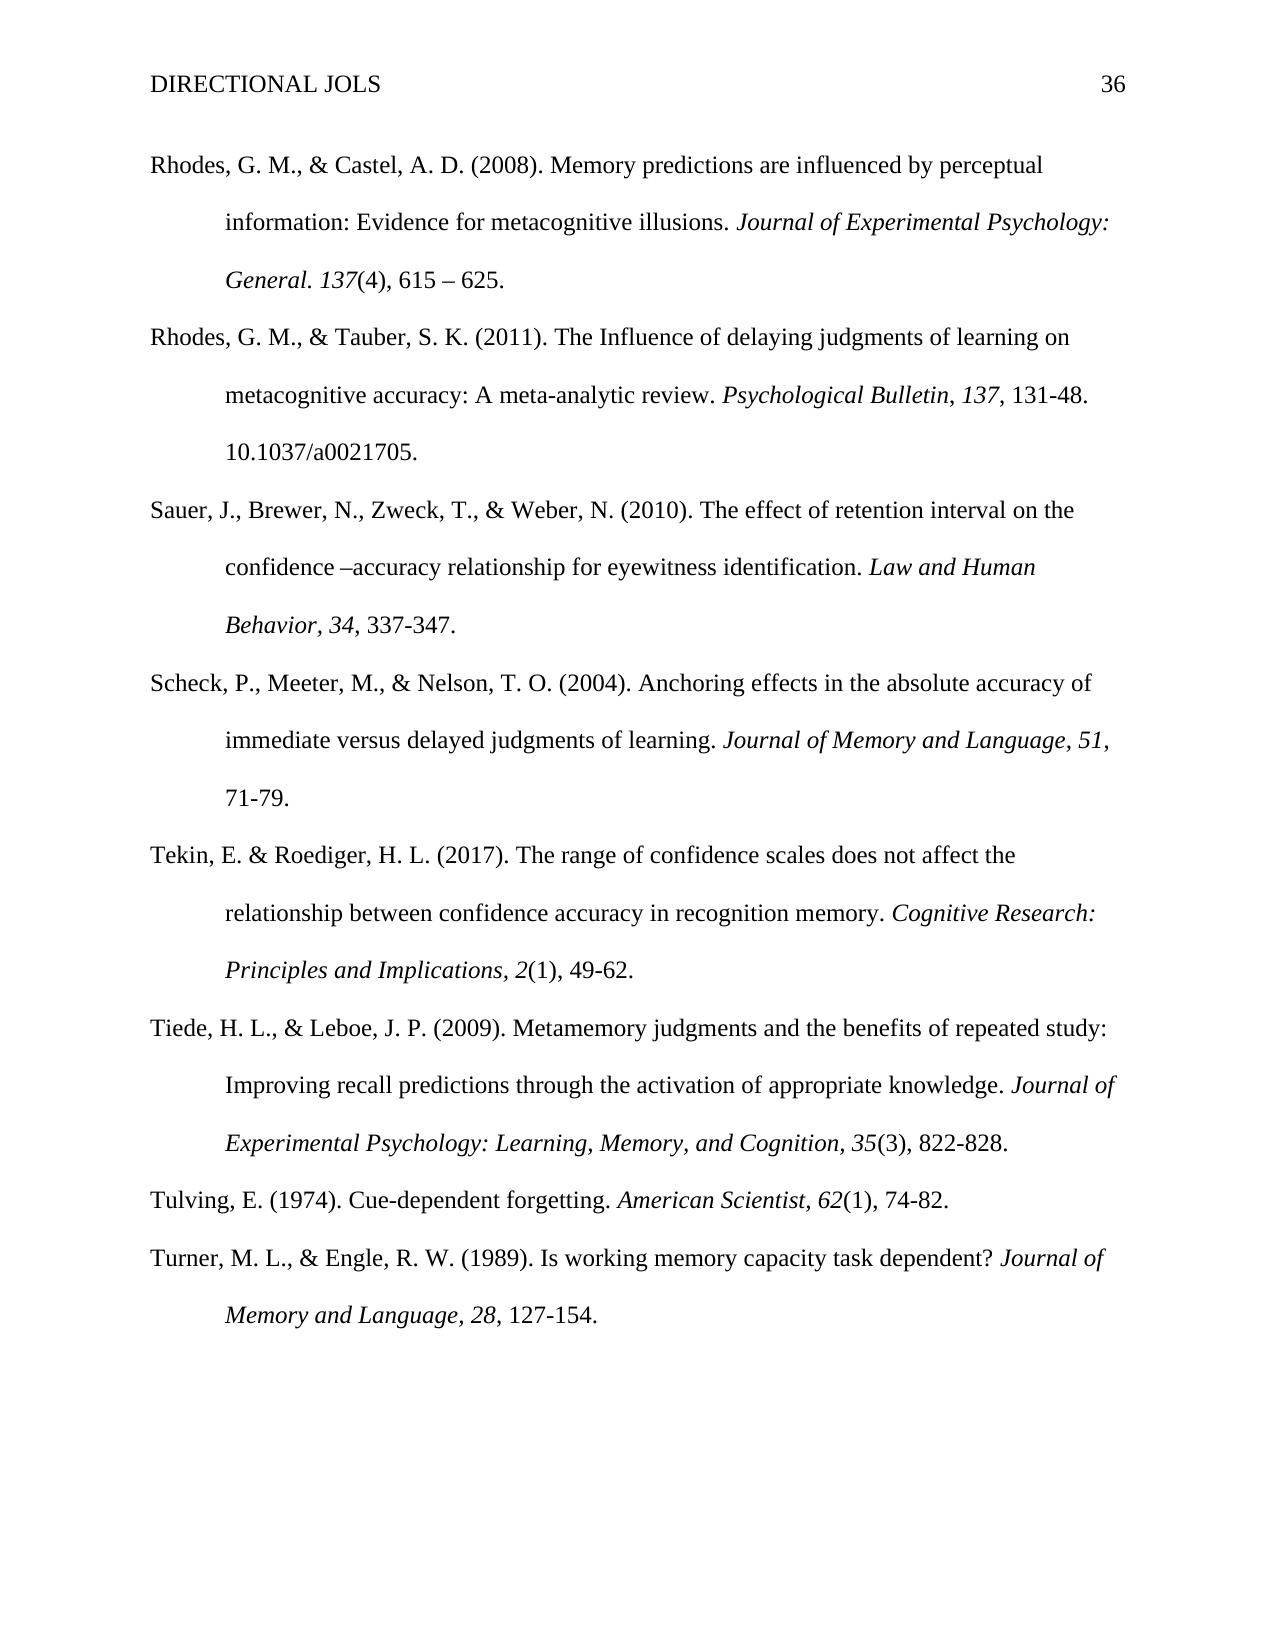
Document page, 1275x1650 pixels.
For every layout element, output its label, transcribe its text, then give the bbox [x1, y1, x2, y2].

text Rhodes, G. M., & Castel, A. D. (2008). Memory predictions are influenced by perceptual information: Evidence for metacognitive illusions. Journal of Experimental Psychology: General. 137(4), 615 – 625. [150, 150, 1125, 294]
text Tulving, E. (1974). Cue-dependent forgetting. American Scientist, 62(1), 74-82. [150, 1185, 1125, 1214]
text Turner, M. L., & Engle, R. W. (1989). Is working memory capacity task dependent? Journal of Memory and Language, 28, 127-154. [150, 1243, 1125, 1329]
text Scheck, P., Meeter, M., & Nelson, T. O. (2004). Anchoring effects in the absolute accuracy of immediate versus delayed judgments of learning. Journal of Memory and Language, 51, 71-79. [150, 668, 1125, 812]
text Tiede, H. L., & Leboe, J. P. (2009). Metamemory judgments and the benefits of repeated study: Improving recall predictions through the activation of appropriate knowledge. Journal of Experimental Psychology: Learning, Memory, and Cognition, 35(3), 822-828. [150, 1013, 1125, 1157]
text Rhodes, G. M., & Tauber, S. K. (2011). The Influence of delaying judgments of learning on metacognitive accuracy: A meta-analytic review. Psychological Bulletin, 137, 131-48. 10.1037/a0021705. [150, 322, 1125, 466]
text Sauer, J., Brewer, N., Zweck, T., & Weber, N. (2010). The effect of retention interval on the confidence –accuracy relationship for eyewitness identification. Law and Human Behavior, 34, 337-347. [150, 495, 1125, 639]
text Tekin, E. & Roediger, H. L. (2017). The range of confidence scales does not affect the relationship between confidence accuracy in recognition memory. Cognitive Research: Principles and Implications, 2(1), 49-62. [150, 840, 1125, 984]
